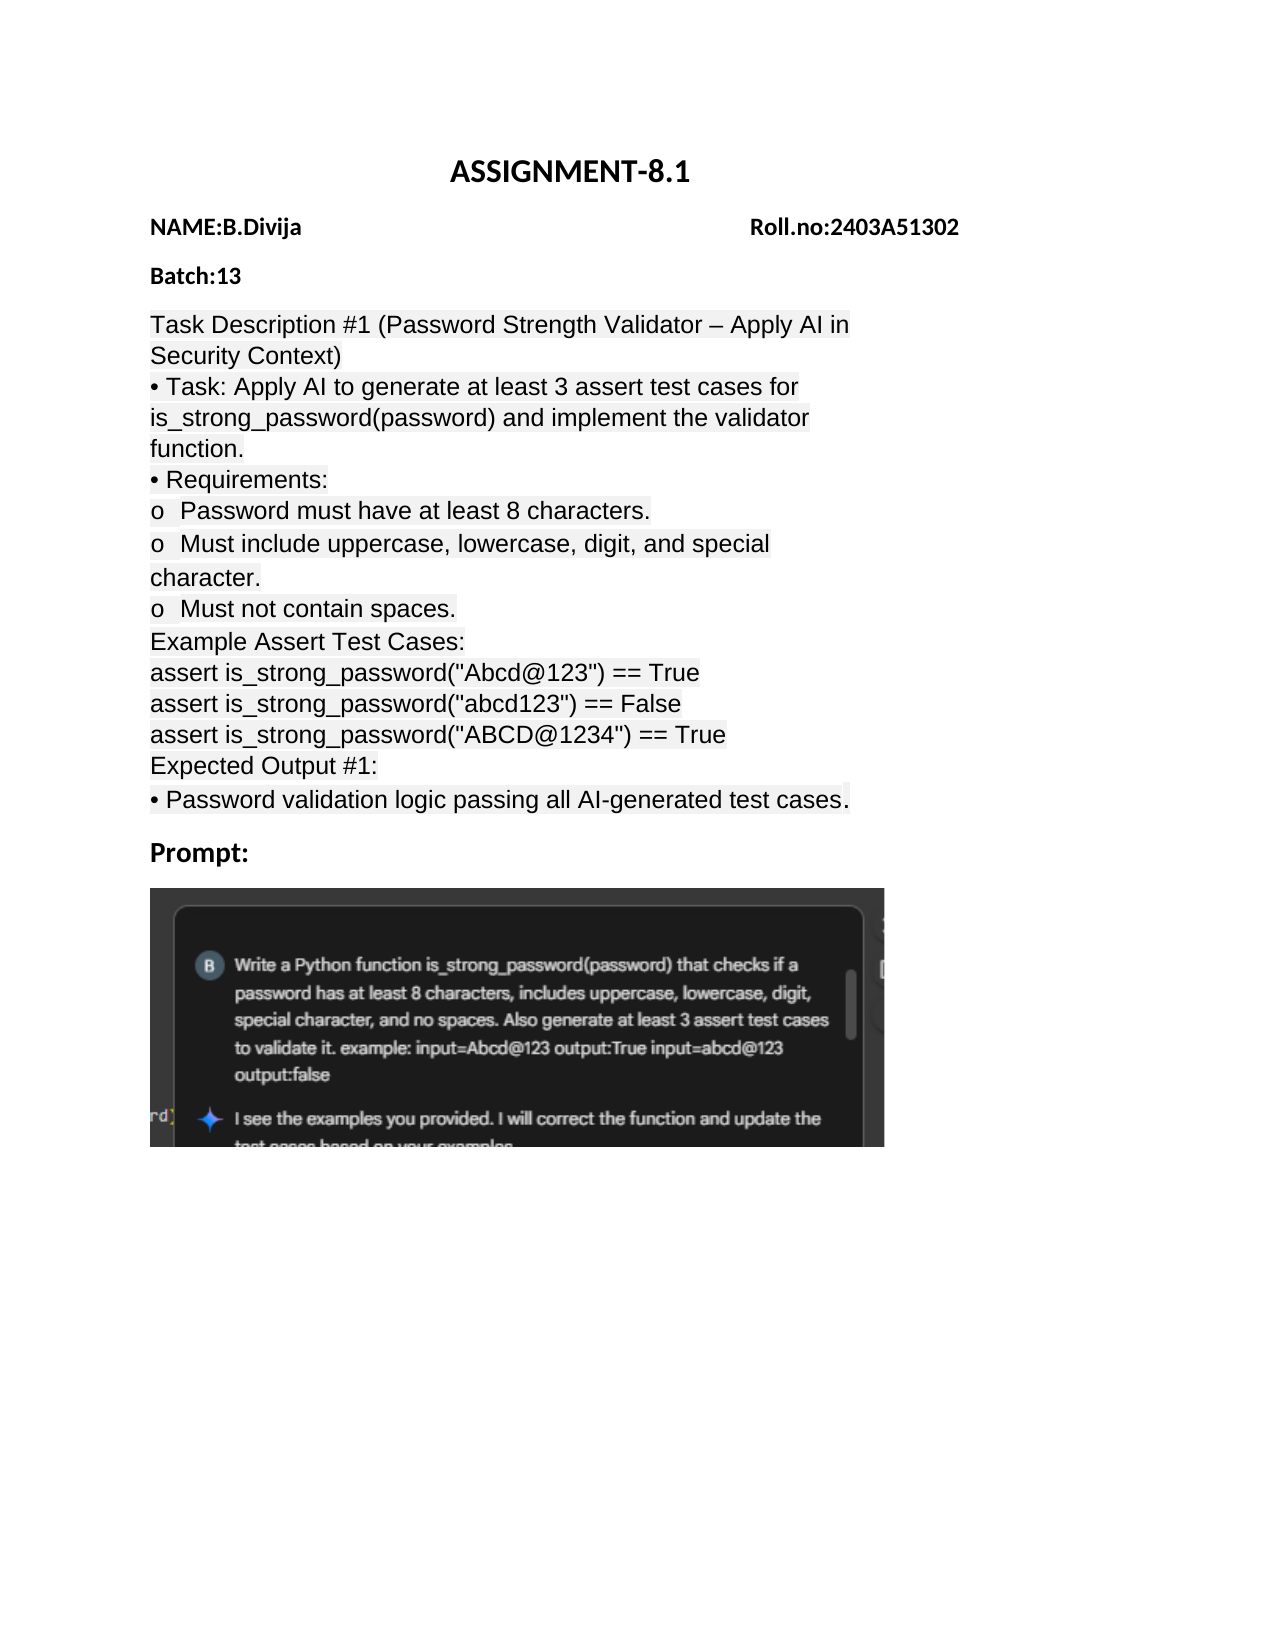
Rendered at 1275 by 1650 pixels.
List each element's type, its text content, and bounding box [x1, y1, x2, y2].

text NAME:B.Divija Roll.no:2403A51302 [150, 211, 1125, 241]
text Task Description #1 (Password Strength Validator – Apply AI in Security Context) • Task: Apply AI to generate at least 3 assert test cases for is_strong_password(password) and implement the validator function. • Requirements: o Password must have at least 8 characters. o Must include uppercase, lowercase, digit, and special character. o Must not contain spaces. Example Assert Test Cases: assert is_strong_password("Abcd@123") == True assert is_strong_password("abcd123") == False assert is_strong_password("ABCD@1234") == True Expected Output #1: • Password validation logic passing all AI-generated test cases. [150, 310, 1125, 814]
text Prompt: [150, 834, 1125, 869]
text Batch:13 [150, 260, 1125, 291]
picture [150, 888, 885, 1147]
text ASSIGNMENT-8.1 [150, 150, 1125, 191]
